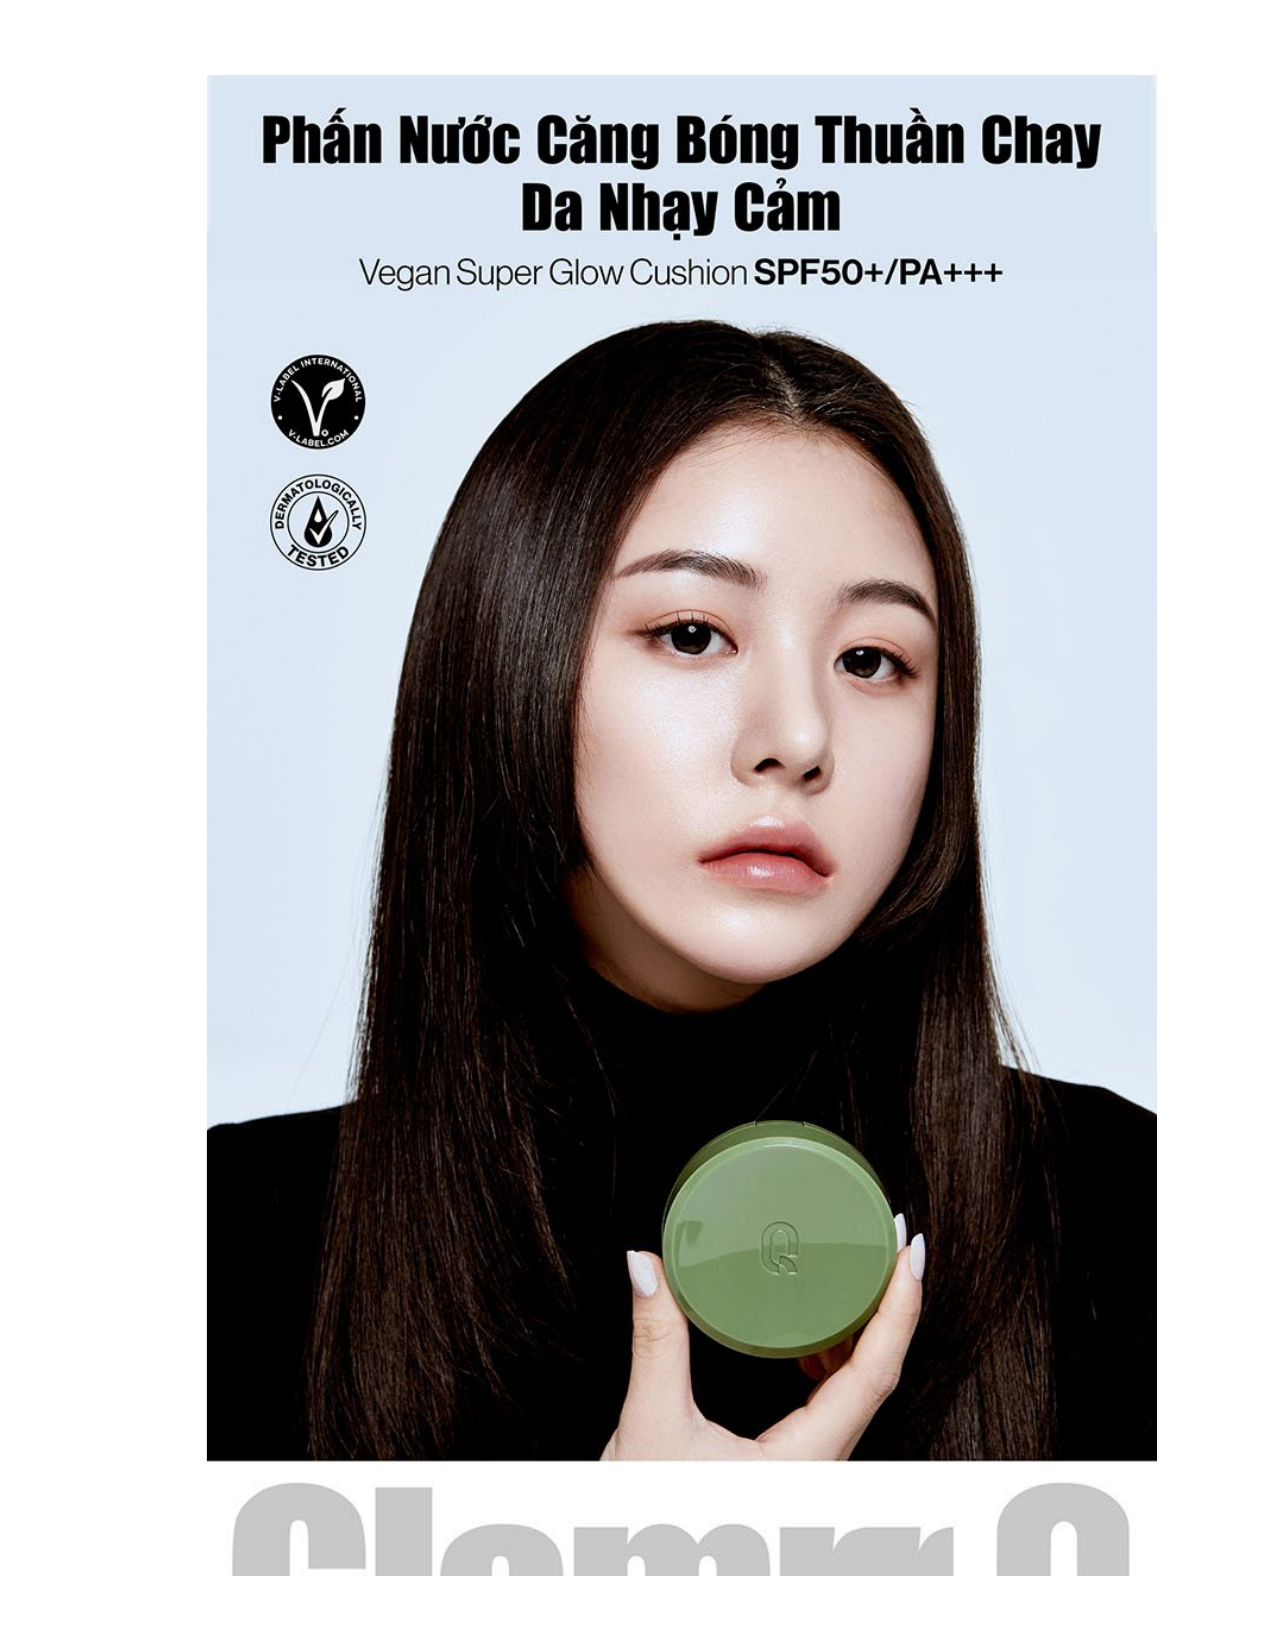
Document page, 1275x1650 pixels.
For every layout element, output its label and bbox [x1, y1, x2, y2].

picture [206, 75, 1157, 1576]
